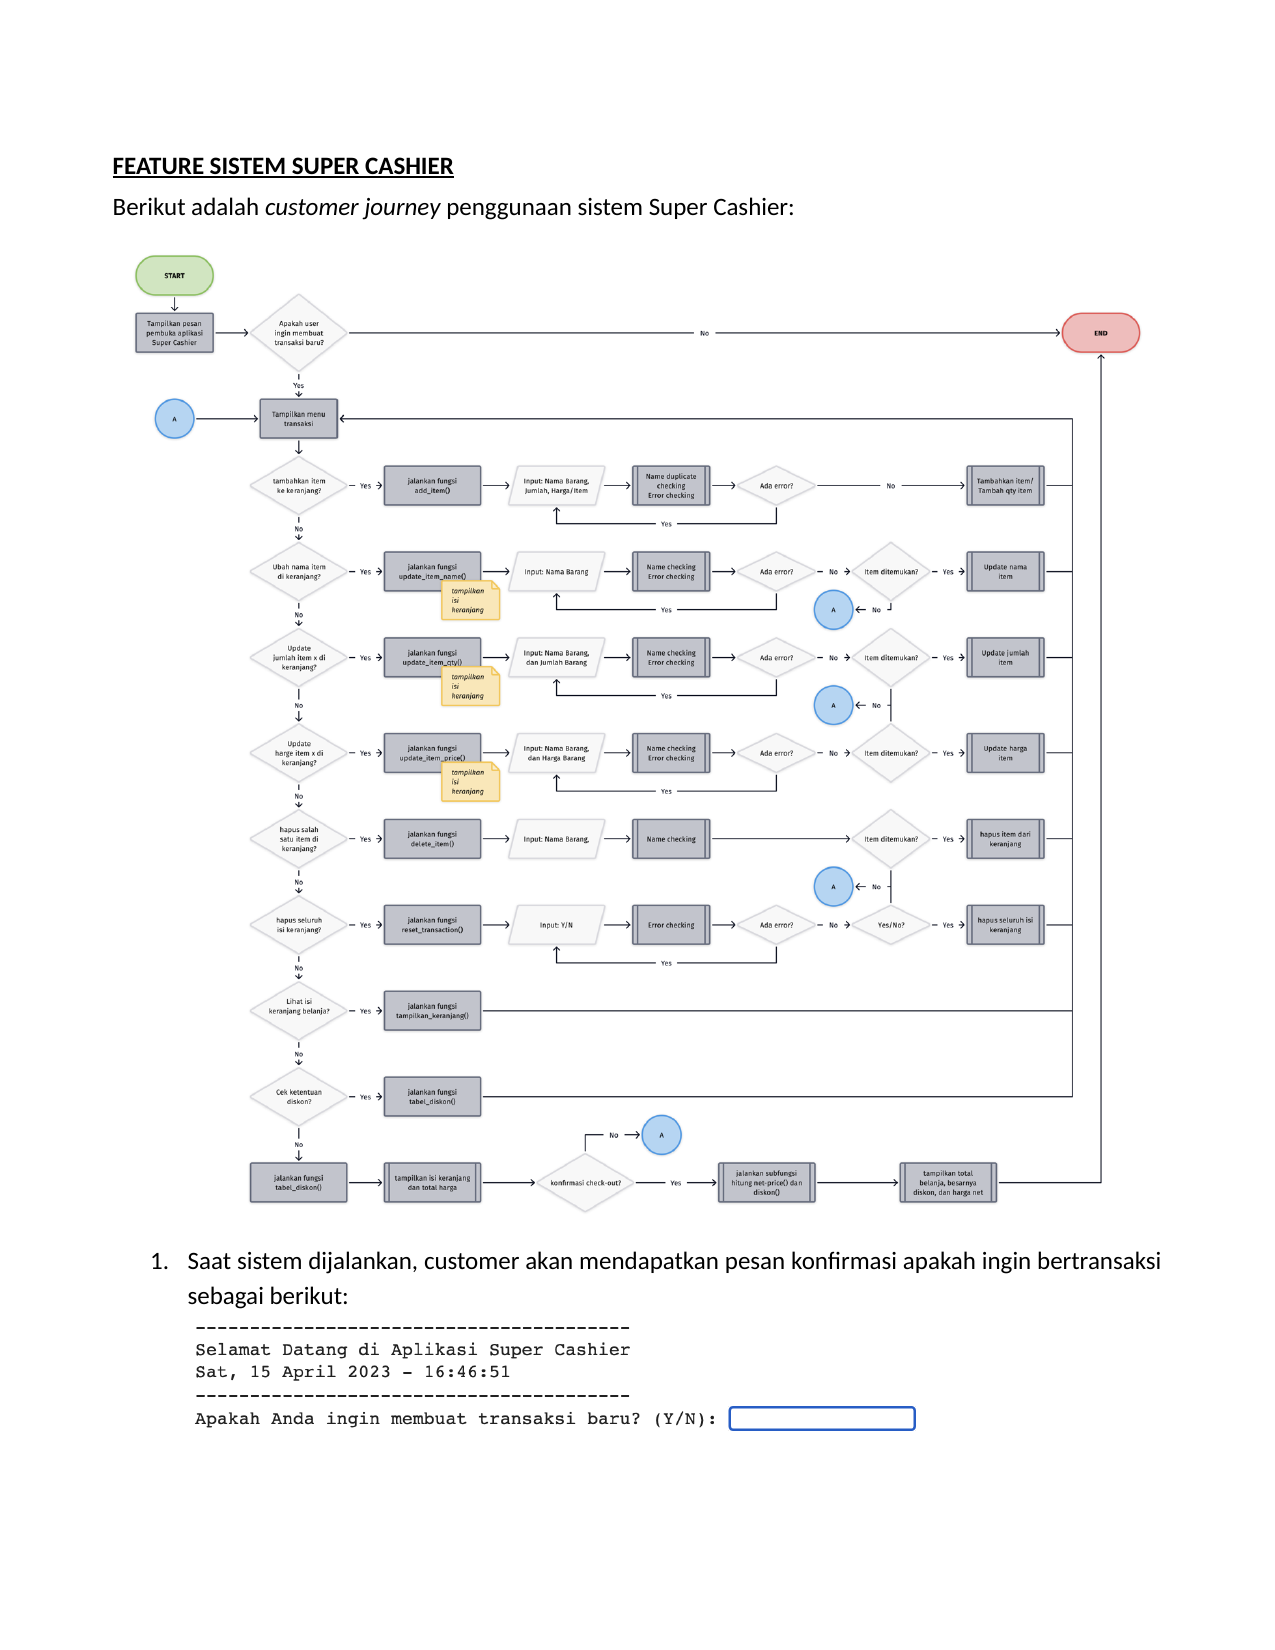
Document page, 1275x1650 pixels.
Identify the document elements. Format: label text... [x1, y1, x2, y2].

text FEATURE SISTEM SUPER CASHIER [112, 150, 1162, 181]
picture [112, 232, 1163, 1235]
text Berikut adalah customer journey penggunaan sistem Super Cashier: [112, 191, 1162, 222]
picture [187, 1315, 936, 1440]
list Saat sistem dijalankan, customer akan mendapatkan pesan konfirmasi apakah ingin bertransaksi sebagai berikut: [150, 1246, 1162, 1311]
